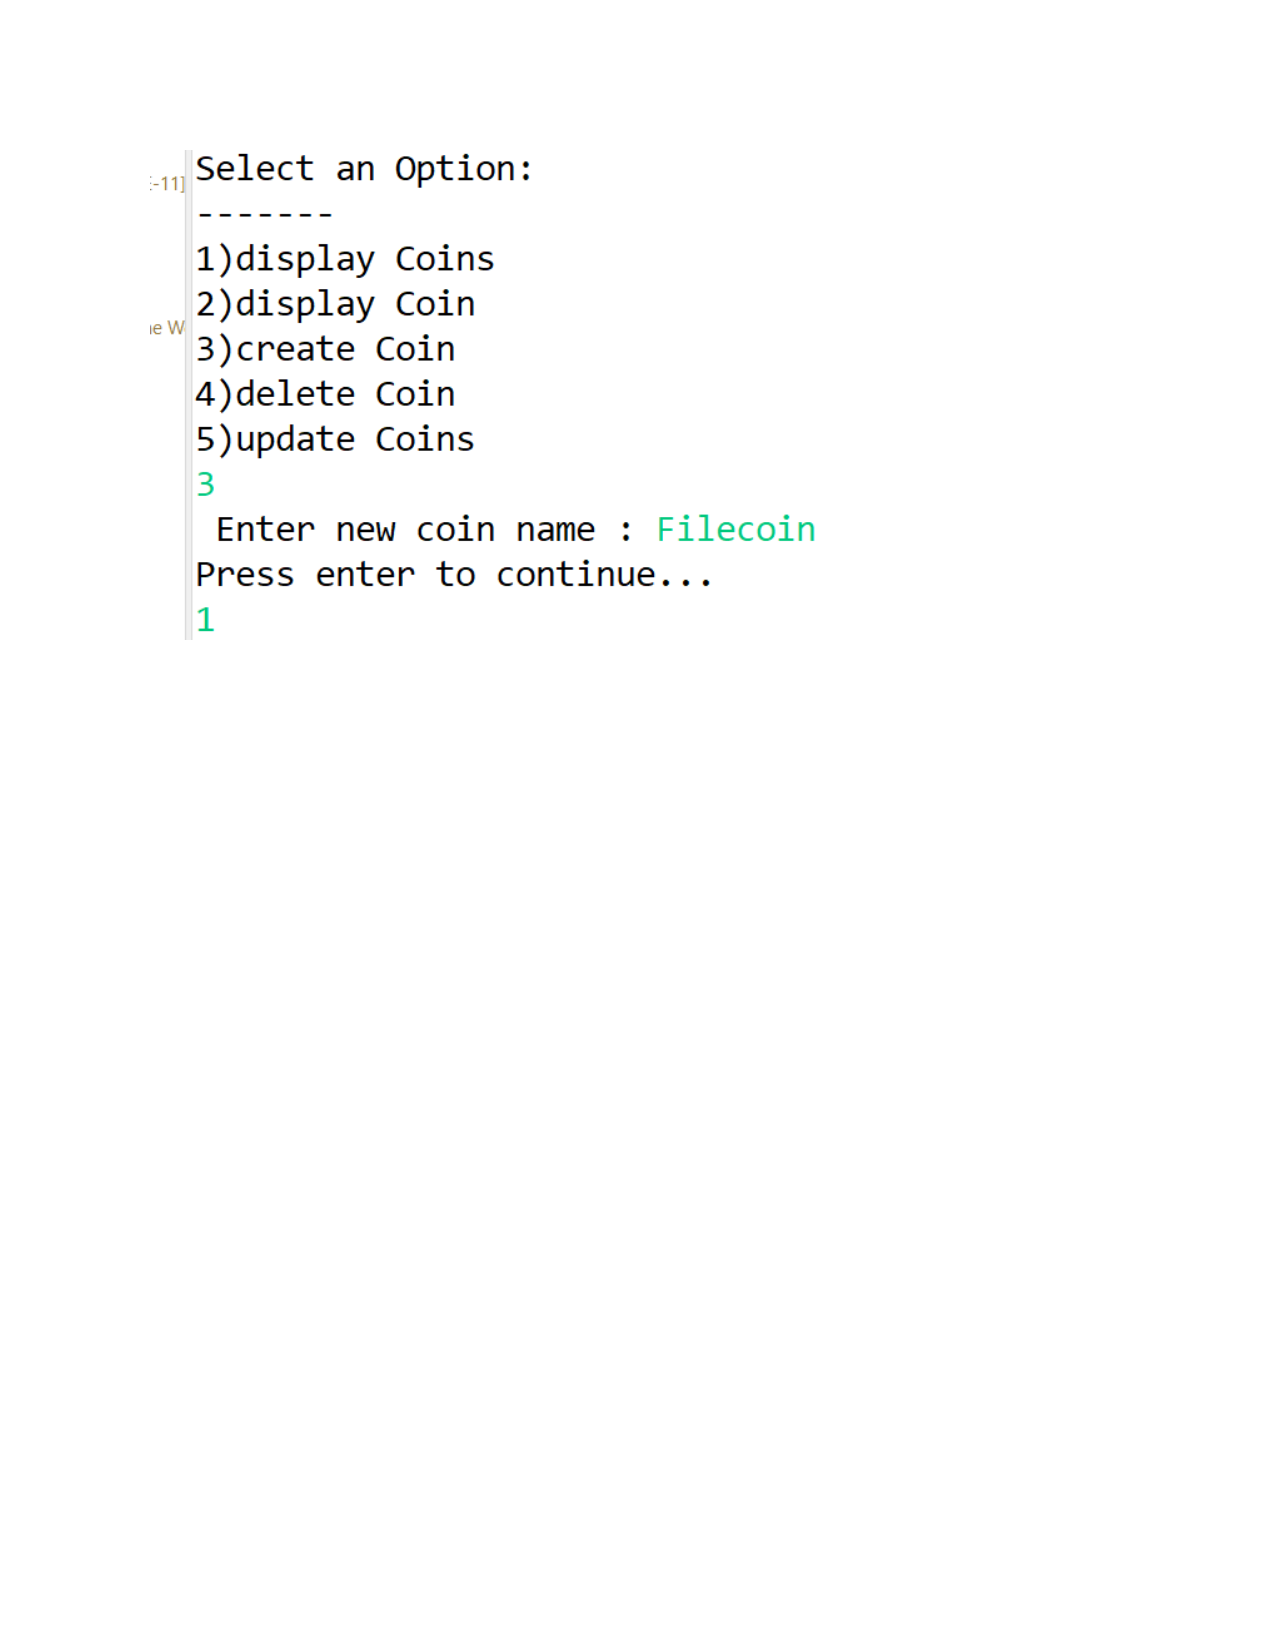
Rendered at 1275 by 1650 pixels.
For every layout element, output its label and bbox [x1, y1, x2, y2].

picture [150, 150, 907, 640]
